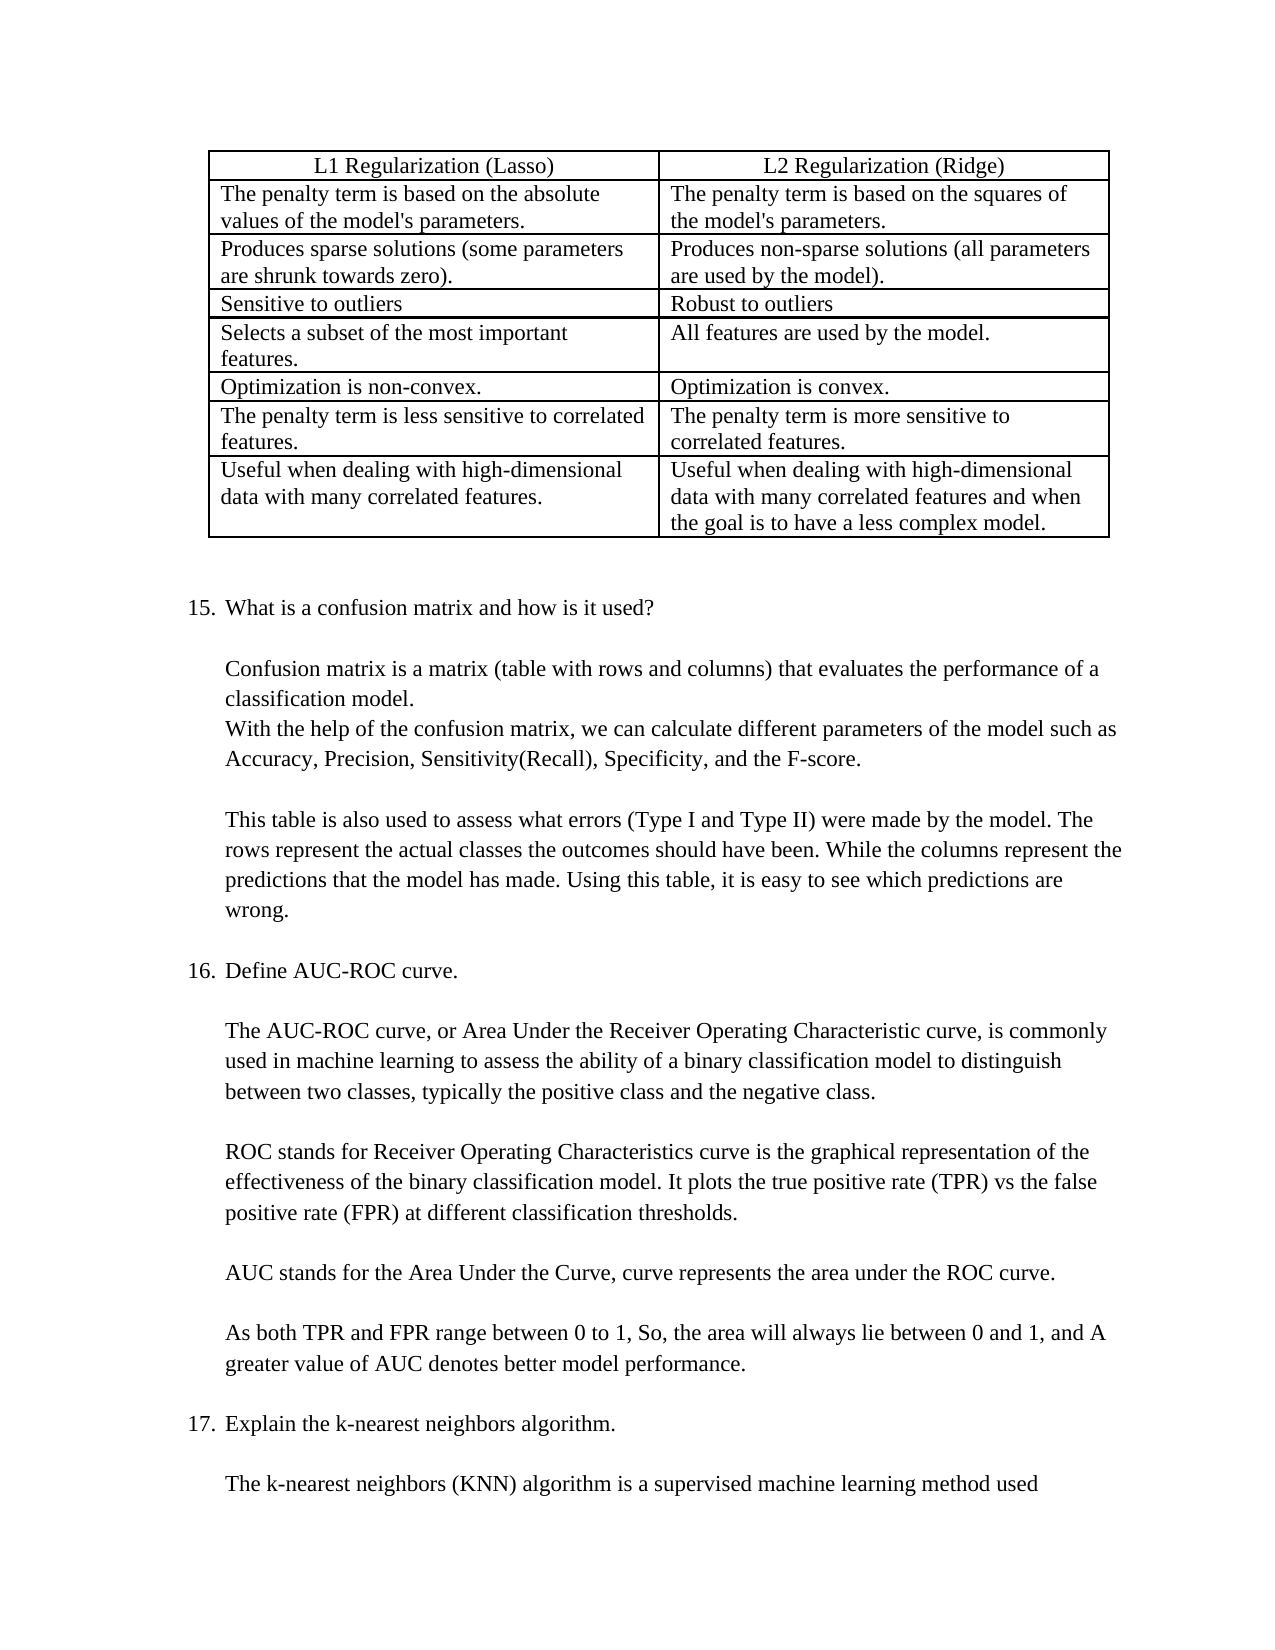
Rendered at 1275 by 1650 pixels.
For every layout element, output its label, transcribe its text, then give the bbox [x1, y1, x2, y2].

text AUC stands for the Area Under the Curve, curve represents the area under the ROC curve. [225, 1259, 1125, 1285]
table_cell The penalty term is more sensitive to correlated features. [660, 402, 1108, 454]
text The k-nearest neighbors (KNN) algorithm is a supervised machine learning method used [150, 1470, 1125, 1497]
table_cell Sensitive to outliers [210, 290, 658, 316]
text As both TPR and FPR range between 0 to 1, So, the area will always lie between 0 and 1, and A greater value of AUC denotes better model performance. [225, 1319, 1125, 1376]
list Define AUC-ROC curve. [187, 957, 1125, 983]
table_cell Robust to outliers [660, 290, 1108, 316]
text With the help of the confusion matrix, we can calculate different parameters of the model such as Accuracy, Precision, Sensitivity(Recall), Specificity, and the F-score. [225, 715, 1125, 772]
table_cell Useful when dealing with high-dimensional data with many correlated features. [210, 457, 658, 536]
text The AUC-ROC curve, or Area Under the Receiver Operating Characteristic curve, is commonly used in machine learning to assess the ability of a binary classification model to distinguish between two classes, typically the positive class and the negative class. [225, 1017, 1125, 1104]
table_cell All features are used by the model. [660, 319, 1108, 371]
table_cell Selects a subset of the most important features. [210, 319, 658, 371]
table_header L1 Regularization (Lasso) [210, 152, 658, 178]
table_cell Produces sparse solutions (some parameters are shrunk towards zero). [210, 235, 658, 288]
text ROC stands for Receiver Operating Characteristics curve is the graphical representation of the effectiveness of the binary classification model. It plots the true positive rate (TPR) vs the false positive rate (FPR) at different classification thresholds. [225, 1138, 1125, 1225]
text Confusion matrix is a matrix (table with rows and columns) that evaluates the performance of a classification model. [225, 655, 1125, 711]
table_cell The penalty term is based on the squares of the model's parameters. [660, 181, 1108, 233]
table_header L2 Regularization (Ridge) [660, 152, 1108, 178]
text This table is also used to assess what errors (Type I and Type II) were made by the model. The rows represent the actual classes the outcomes should have been. While the columns represent the predictions that the model has made. Using this table, it is easy to see which predictions are wrong. [225, 806, 1125, 923]
list What is a confusion matrix and how is it used? [187, 594, 1125, 621]
list Explain the k-nearest neighbors algorithm. [187, 1410, 1125, 1436]
table_cell Produces non-sparse solutions (all parameters are used by the model). [660, 235, 1108, 288]
table_cell The penalty term is less sensitive to correlated features. [210, 402, 658, 454]
table_cell Optimization is non-convex. [210, 373, 658, 400]
table_cell Useful when dealing with high-dimensional data with many correlated features and when the goal is to have a less complex model. [660, 457, 1108, 536]
table_cell The penalty term is based on the absolute values of the model's parameters. [210, 181, 658, 233]
table_cell Optimization is convex. [660, 373, 1108, 400]
